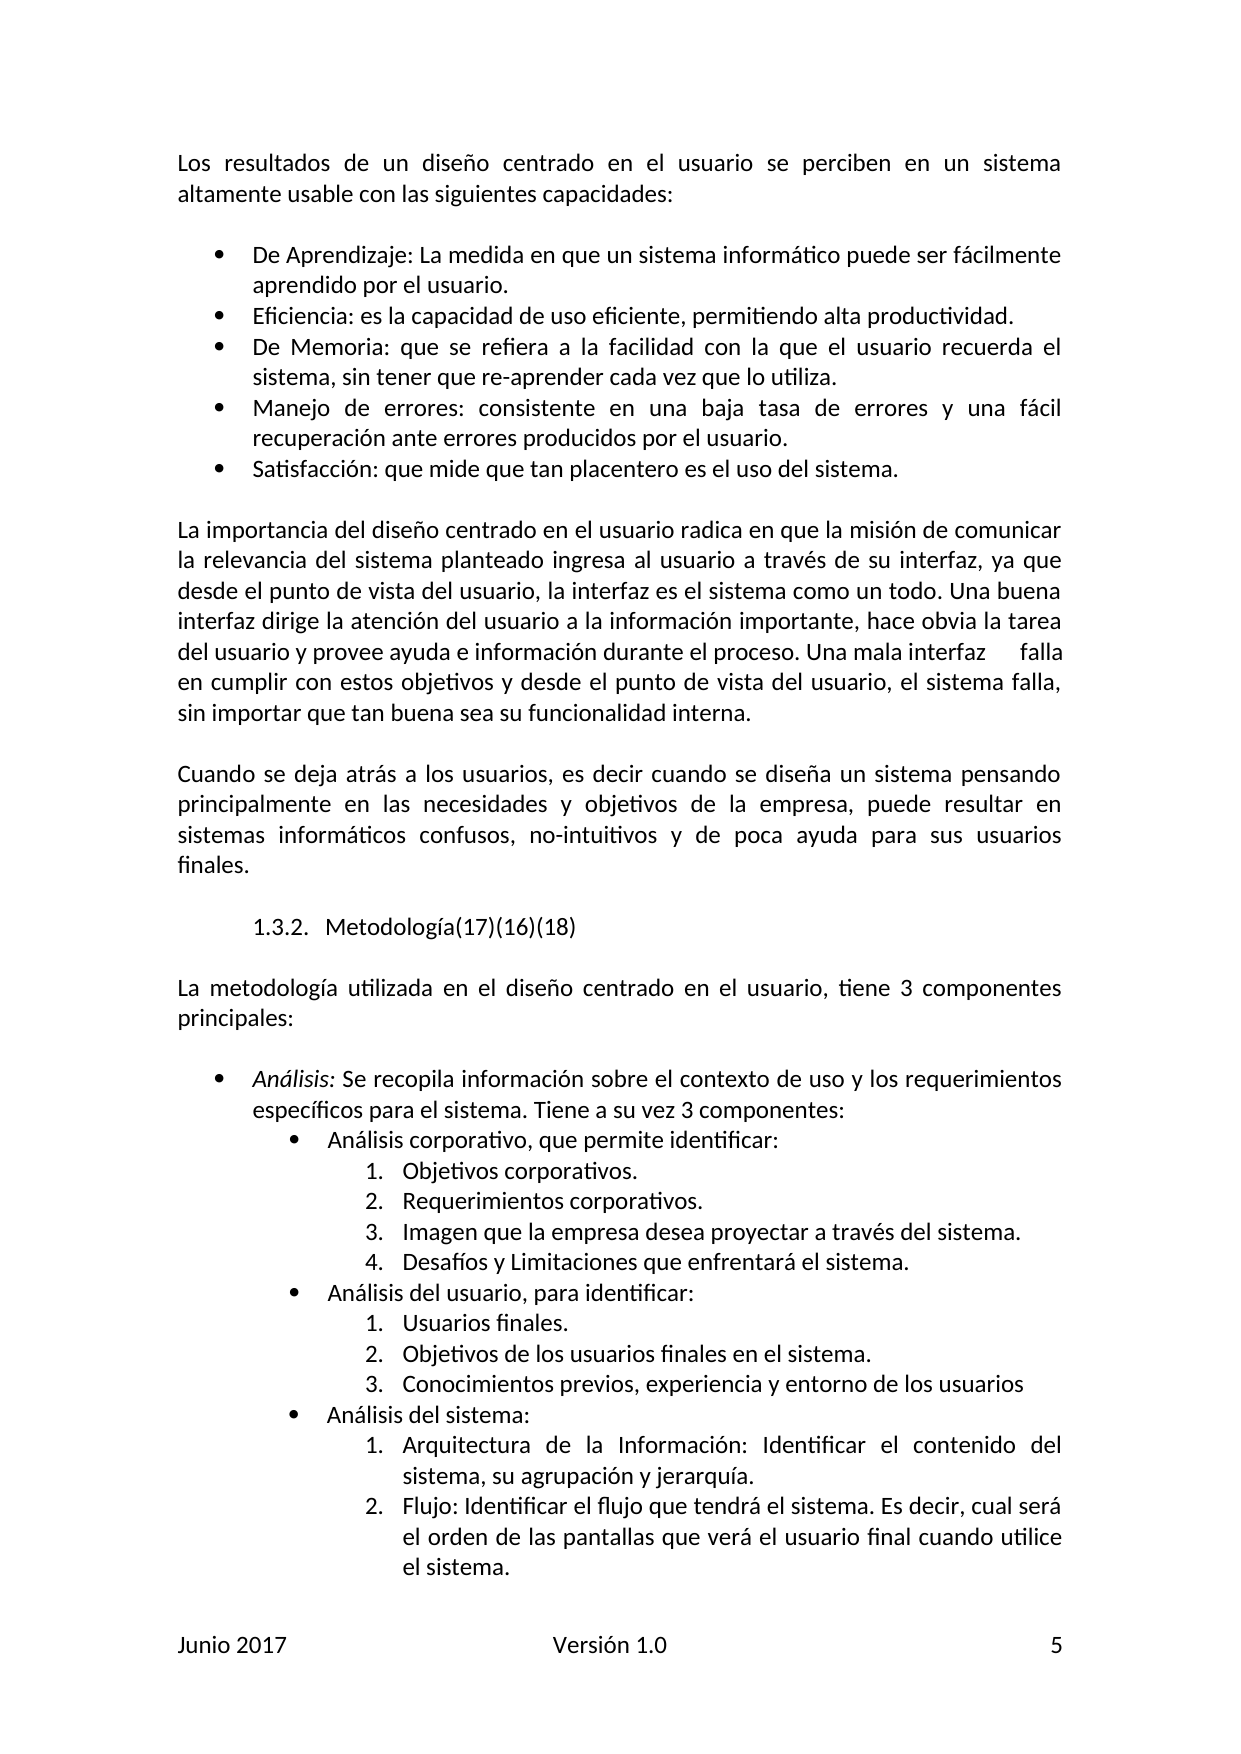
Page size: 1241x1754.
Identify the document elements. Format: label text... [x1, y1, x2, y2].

text La metodología utilizada en el diseño centrado en el usuario, tiene 3 componentes principales: [177, 972, 1063, 1033]
list Flujo: Identificar el flujo que tendrá el sistema. Es decir, cual será el orden de las pantallas que verá el usuario final cuando utilice el sistema. [365, 1491, 1063, 1582]
list Desafíos y Limitaciones que enfrentará el sistema. [365, 1246, 1063, 1277]
list Satisfacción: que mide que tan placentero es el uso del sistema. [215, 453, 1063, 483]
list De Aprendizaje: La medida en que un sistema informático puede ser fácilmente aprendido por el usuario. [215, 239, 1063, 300]
list Objetivos de los usuarios finales en el sistema. [365, 1338, 1063, 1368]
list Manejo de errores: consistente en una baja tasa de errores y una fácil recuperación ante errores producidos por el usuario. [215, 392, 1063, 453]
list Arquitectura de la Información: Identificar el contenido del sistema, su agrupación y jerarquía. [365, 1429, 1063, 1491]
text Los resultados de un diseño centrado en el usuario se perciben en un sistema altamente usable con las siguientes capacidades: [177, 148, 1063, 209]
list Requerimientos corporativos. [365, 1185, 1063, 1216]
list Eficiencia: es la capacidad de uso eficiente, permitiendo alta productividad. [215, 300, 1063, 331]
list Análisis del sistema: [289, 1399, 1063, 1429]
list Metodología(17)(16)(18) [252, 911, 1063, 941]
list Conocimientos previos, experiencia y entorno de los usuarios [365, 1368, 1063, 1399]
list De Memoria: que se refiera a la facilidad con la que el usuario recuerda el sistema, sin tener que re-aprender cada vez que lo utiliza. [215, 331, 1063, 392]
list Usuarios finales. [365, 1307, 1063, 1338]
list Objetivos corporativos. [365, 1155, 1063, 1185]
list Imagen que la empresa desea proyectar a través del sistema. [365, 1216, 1063, 1246]
list Análisis corporativo, que permite identificar: [290, 1124, 1063, 1155]
text Cuando se deja atrás a los usuarios, es decir cuando se diseña un sistema pensando principalmente en las necesidades y objetivos de la empresa, puede resultar en sistemas informáticos confusos, no-intuitivos y de poca ayuda para sus usuarios finales. [177, 758, 1063, 880]
text La importancia del diseño centrado en el usuario radica en que la misión de comunicar la relevancia del sistema planteado ingresa al usuario a través de su interfaz, ya que desde el punto de vista del usuario, la interfaz es el sistema como un todo. Una buena interfaz dirige la atención del usuario a la información importante, hace obvia la tarea del usuario y provee ayuda e información durante el proceso. Una mala interfaz falla en cumplir con estos objetivos y desde el punto de vista del usuario, el sistema falla, sin importar que tan buena sea su funcionalidad interna. [177, 514, 1063, 727]
list Análisis del usuario, para identificar: [290, 1277, 1063, 1307]
list Análisis: Se recopila información sobre el contexto de uso y los requerimientos específicos para el sistema. Tiene a su vez 3 componentes: [215, 1063, 1063, 1124]
